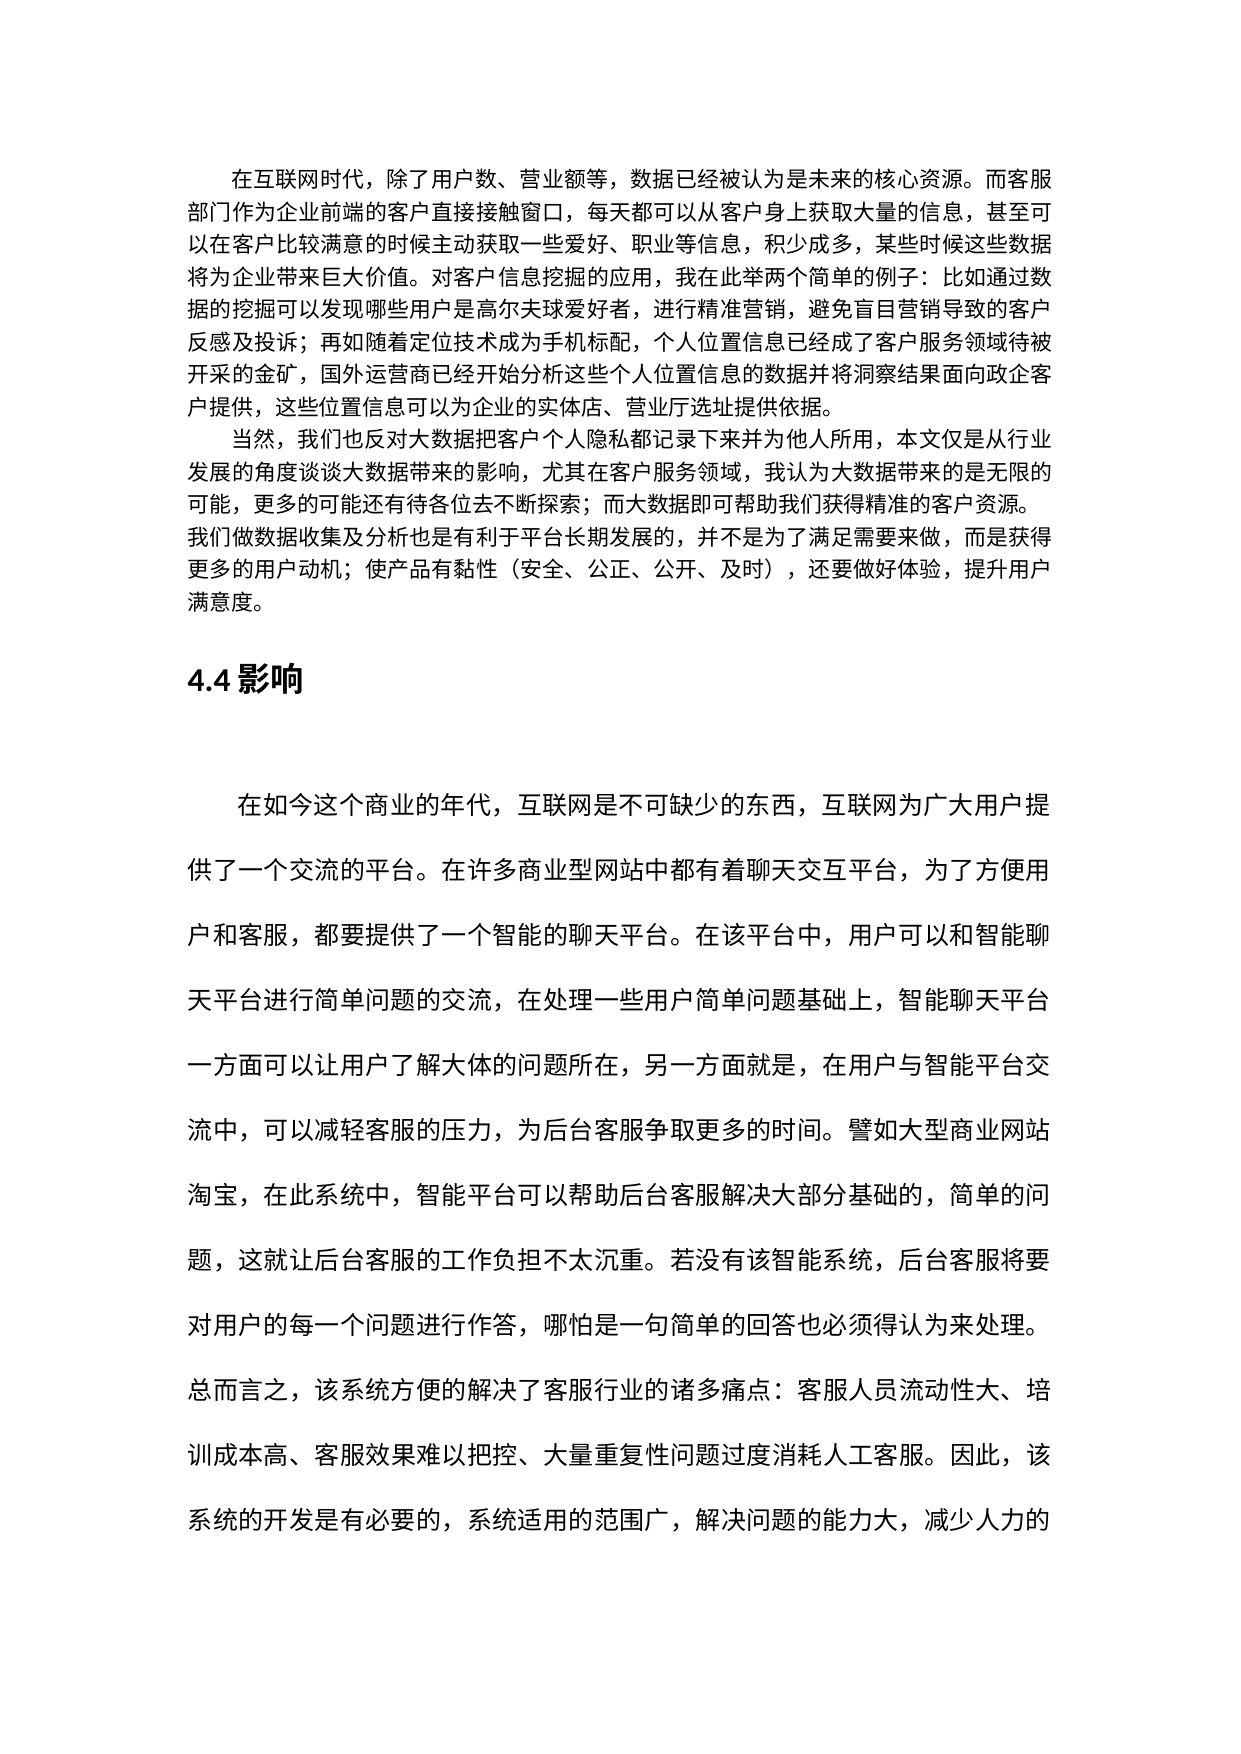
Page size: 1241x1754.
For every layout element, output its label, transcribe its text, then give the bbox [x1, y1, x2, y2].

subtitle 4.4影响 [187, 644, 1053, 709]
text 我们做数据收集及分析也是有利于平台长期发展的，并不是为了满足需要来做，而是获得更多的用户动机；使产品有黏性（安全、公正、公开、及时），还要做好体验，提升用户满意度。 [187, 519, 1053, 617]
text 在互联网时代，除了用户数、营业额等，数据已经被认为是未来的核心资源。而客服部门作为企业前端的客户直接接触窗口，每天都可以从客户身上获取大量的信息，甚至可以在客户比较满意的时候主动获取一些爱好、职业等信息，积少成多，某些时候这些数据将为企业带来巨大价值。对客户信息挖掘的应用，我在此举两个简单的例子：比如通过数据的挖掘可以发现哪些用户是高尔夫球爱好者，进行精准营销，避免盲目营销导致的客户反感及投诉；再如随着定位技术成为手机标配，个人位置信息已经成了客户服务领域待被开采的金矿，国外运营商已经开始分析这些个人位置信息的数据并将洞察结果面向政企客户提供，这些位置信息可以为企业的实体店、营业厅选址提供依据。 [187, 162, 1053, 422]
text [187, 771, 1053, 1551]
text 当然，我们也反对大数据把客户个人隐私都记录下来并为他人所用，本文仅是从行业发展的角度谈谈大数据带来的影响，尤其在客户服务领域，我认为大数据带来的是无限的可能，更多的可能还有待各位去不断探索；而大数据即可帮助我们获得精准的客户资源。 [187, 422, 1053, 519]
